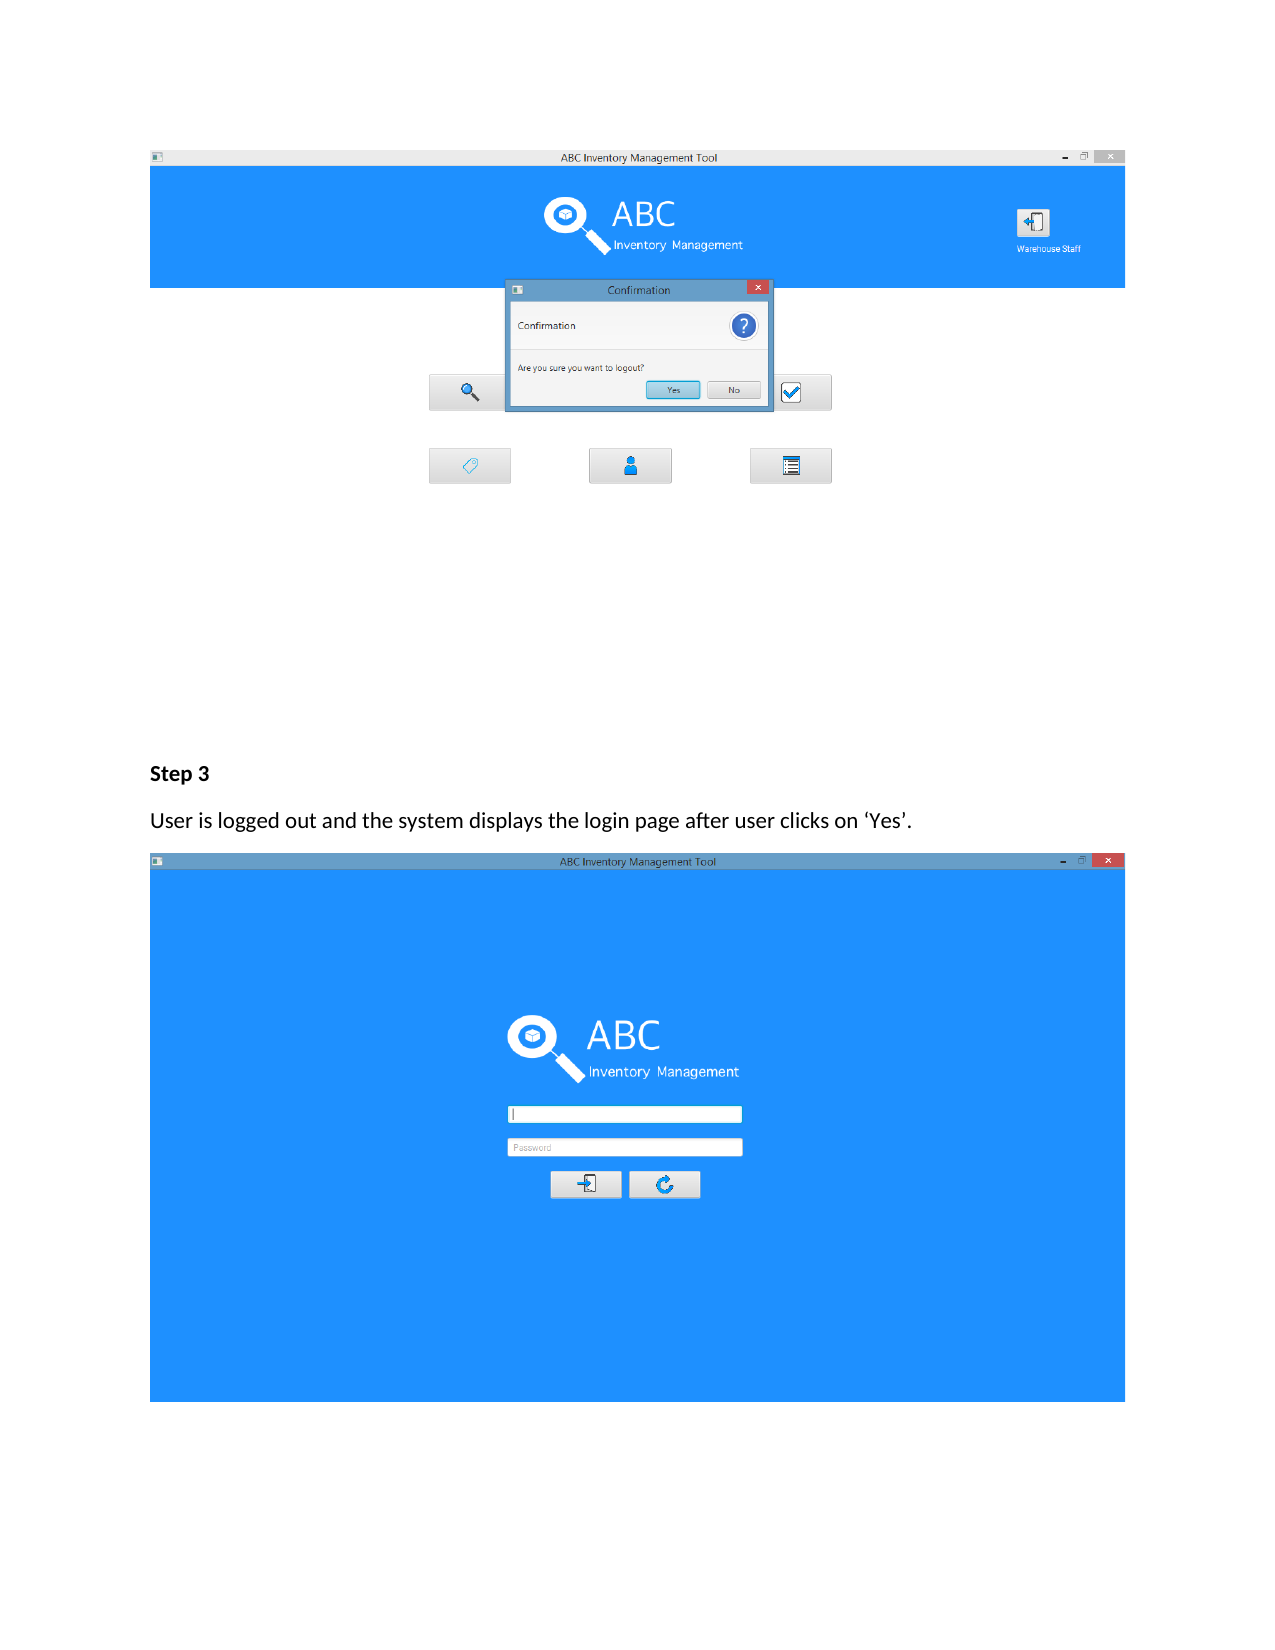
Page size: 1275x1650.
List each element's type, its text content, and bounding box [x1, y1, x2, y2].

text User is logged out and the system displays the login page after user clicks on ‘Yes’. [150, 806, 1125, 834]
text Step 3 [150, 759, 1125, 787]
picture [150, 150, 1125, 694]
picture [150, 853, 1125, 1402]
